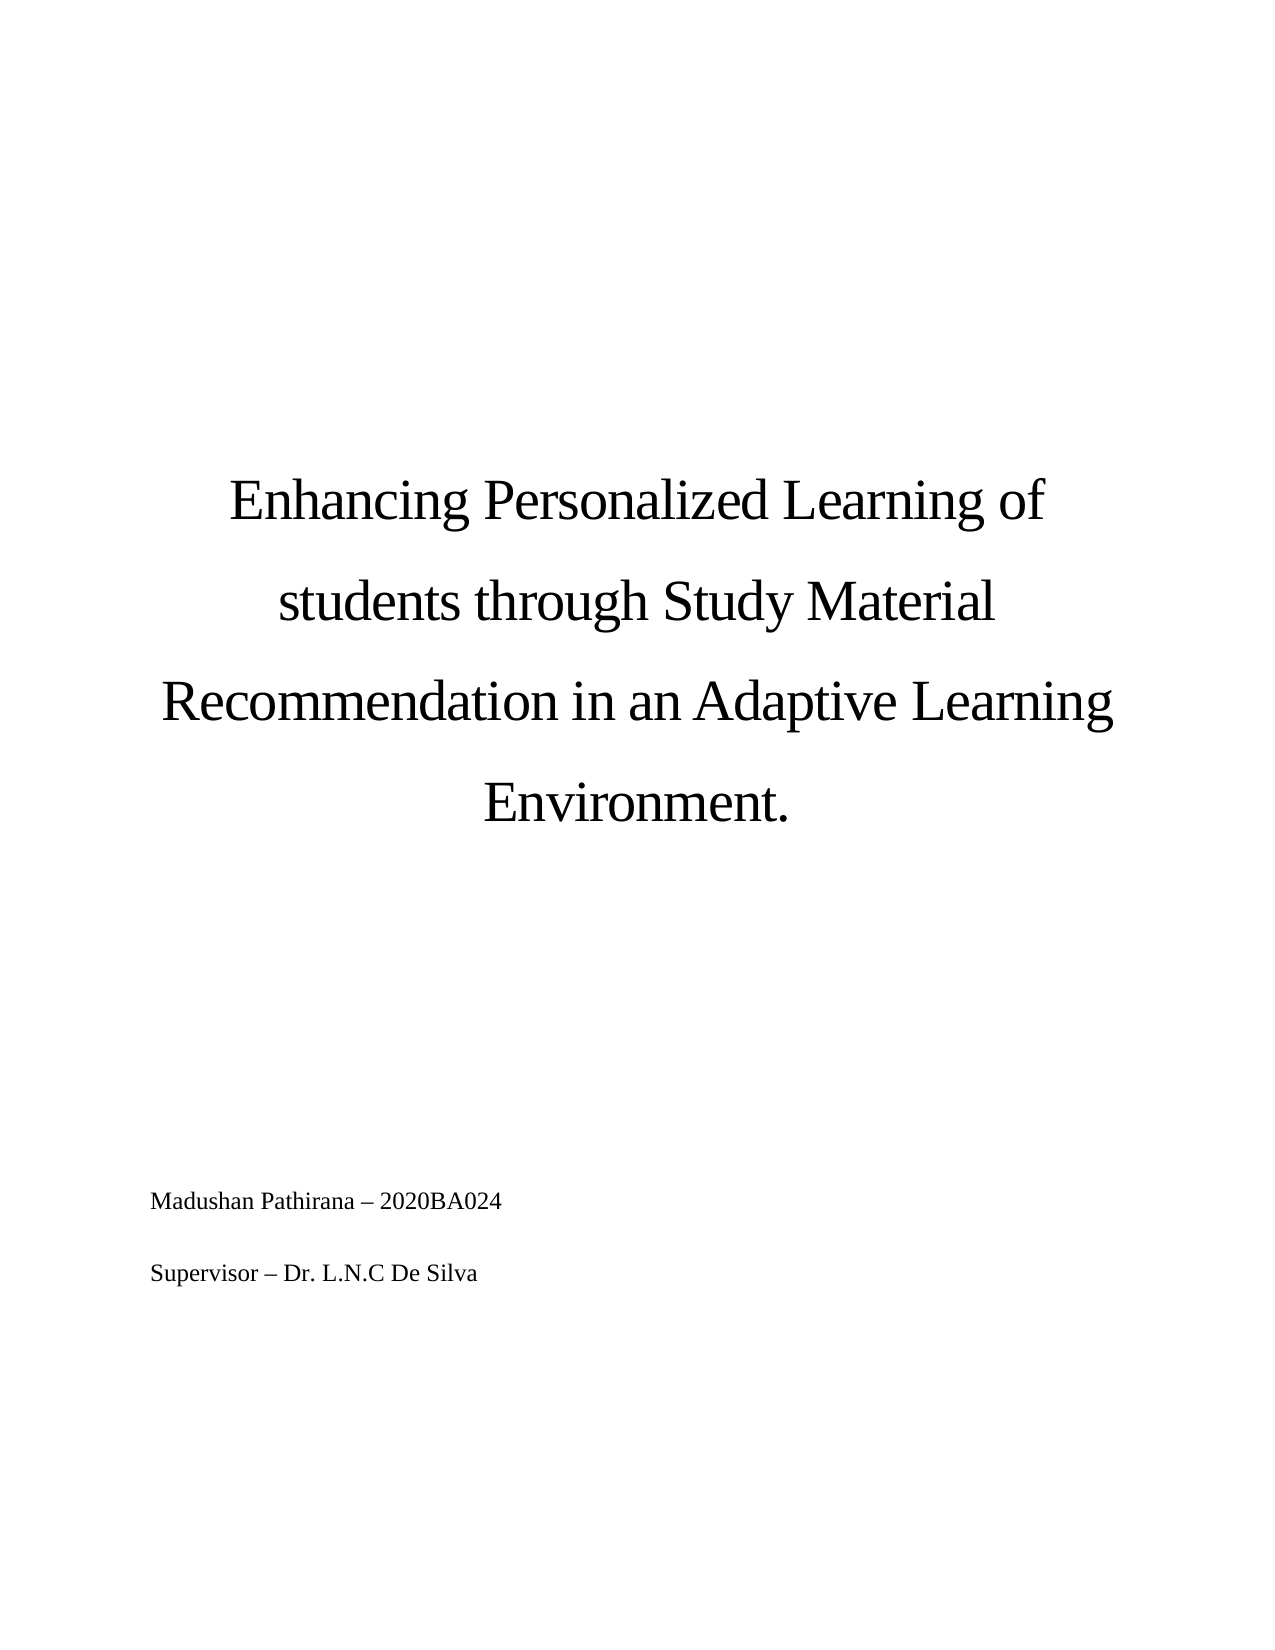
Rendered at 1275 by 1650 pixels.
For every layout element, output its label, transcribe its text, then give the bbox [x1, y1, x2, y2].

text Enhancing Personalized Learning of students through Study Material Recommendation in an Adaptive Learning Environment. [150, 465, 1125, 834]
text Supervisor – Dr. L.N.C De Silva [150, 1258, 1125, 1287]
text Madushan Pathirana – 2020BA024 [150, 1186, 1125, 1215]
